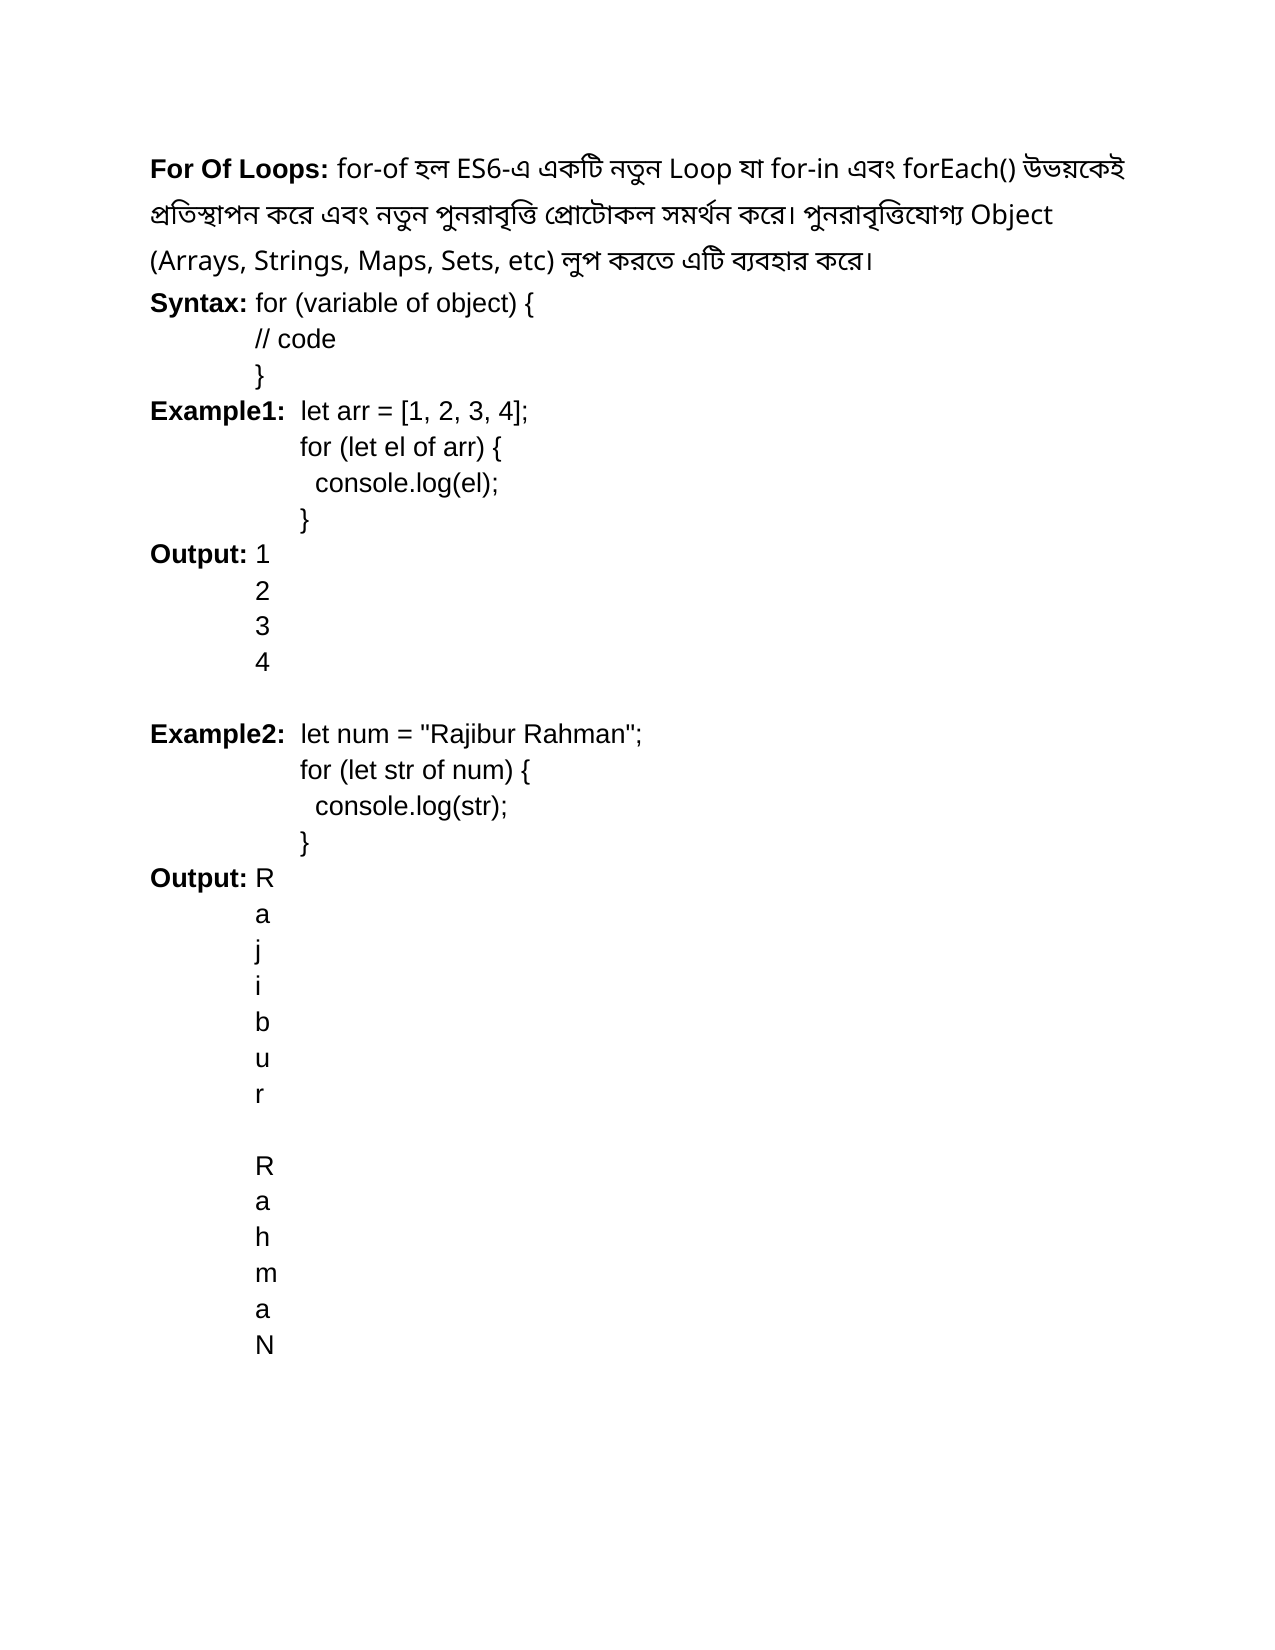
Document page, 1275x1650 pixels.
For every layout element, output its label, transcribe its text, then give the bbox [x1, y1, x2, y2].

text u [225, 1042, 1125, 1073]
text For Of Loops: for-of হল ES6-এ একটি নতুন Loop যা for-in এবং forEach() উভয়কেই প্রতিস্থাপন করে এবং নতুন পুনরাবৃত্তি প্রোটোকল সমর্থন করে। পুনরাবৃত্তিযোগ্য Object (Arrays, Strings, Maps, Sets, etc) লুপ করতে এটি ব্যবহার করে। [150, 150, 1125, 281]
text } [300, 503, 1125, 534]
text a [225, 1185, 1125, 1217]
text R [225, 1149, 1125, 1181]
text j [225, 934, 1125, 965]
text 2 [225, 574, 1125, 606]
text a [225, 898, 1125, 929]
text i [225, 970, 1125, 1001]
text 4 [225, 646, 1125, 678]
text 3 [225, 610, 1125, 642]
text Example2: let num = "Rajibur Rahman"; [150, 718, 1125, 749]
text for (let el of arr) { [300, 431, 1125, 462]
text for (let str of num) { [300, 754, 1125, 785]
text N [225, 1329, 1125, 1360]
text console.log(str); [300, 790, 1125, 821]
text Output: R [150, 862, 1125, 893]
text m [225, 1257, 1125, 1288]
text console.log(el); [300, 467, 1125, 498]
text Example1: let arr = [1, 2, 3, 4]; [150, 395, 1125, 426]
text Syntax: for (variable of object) { [150, 287, 1125, 318]
text } [225, 359, 1125, 390]
text a [225, 1293, 1125, 1324]
text Output: 1 [150, 538, 1125, 570]
text } [300, 826, 1125, 857]
text b [225, 1006, 1125, 1037]
text h [225, 1221, 1125, 1253]
text r [225, 1078, 1125, 1109]
text // code [225, 323, 1125, 354]
